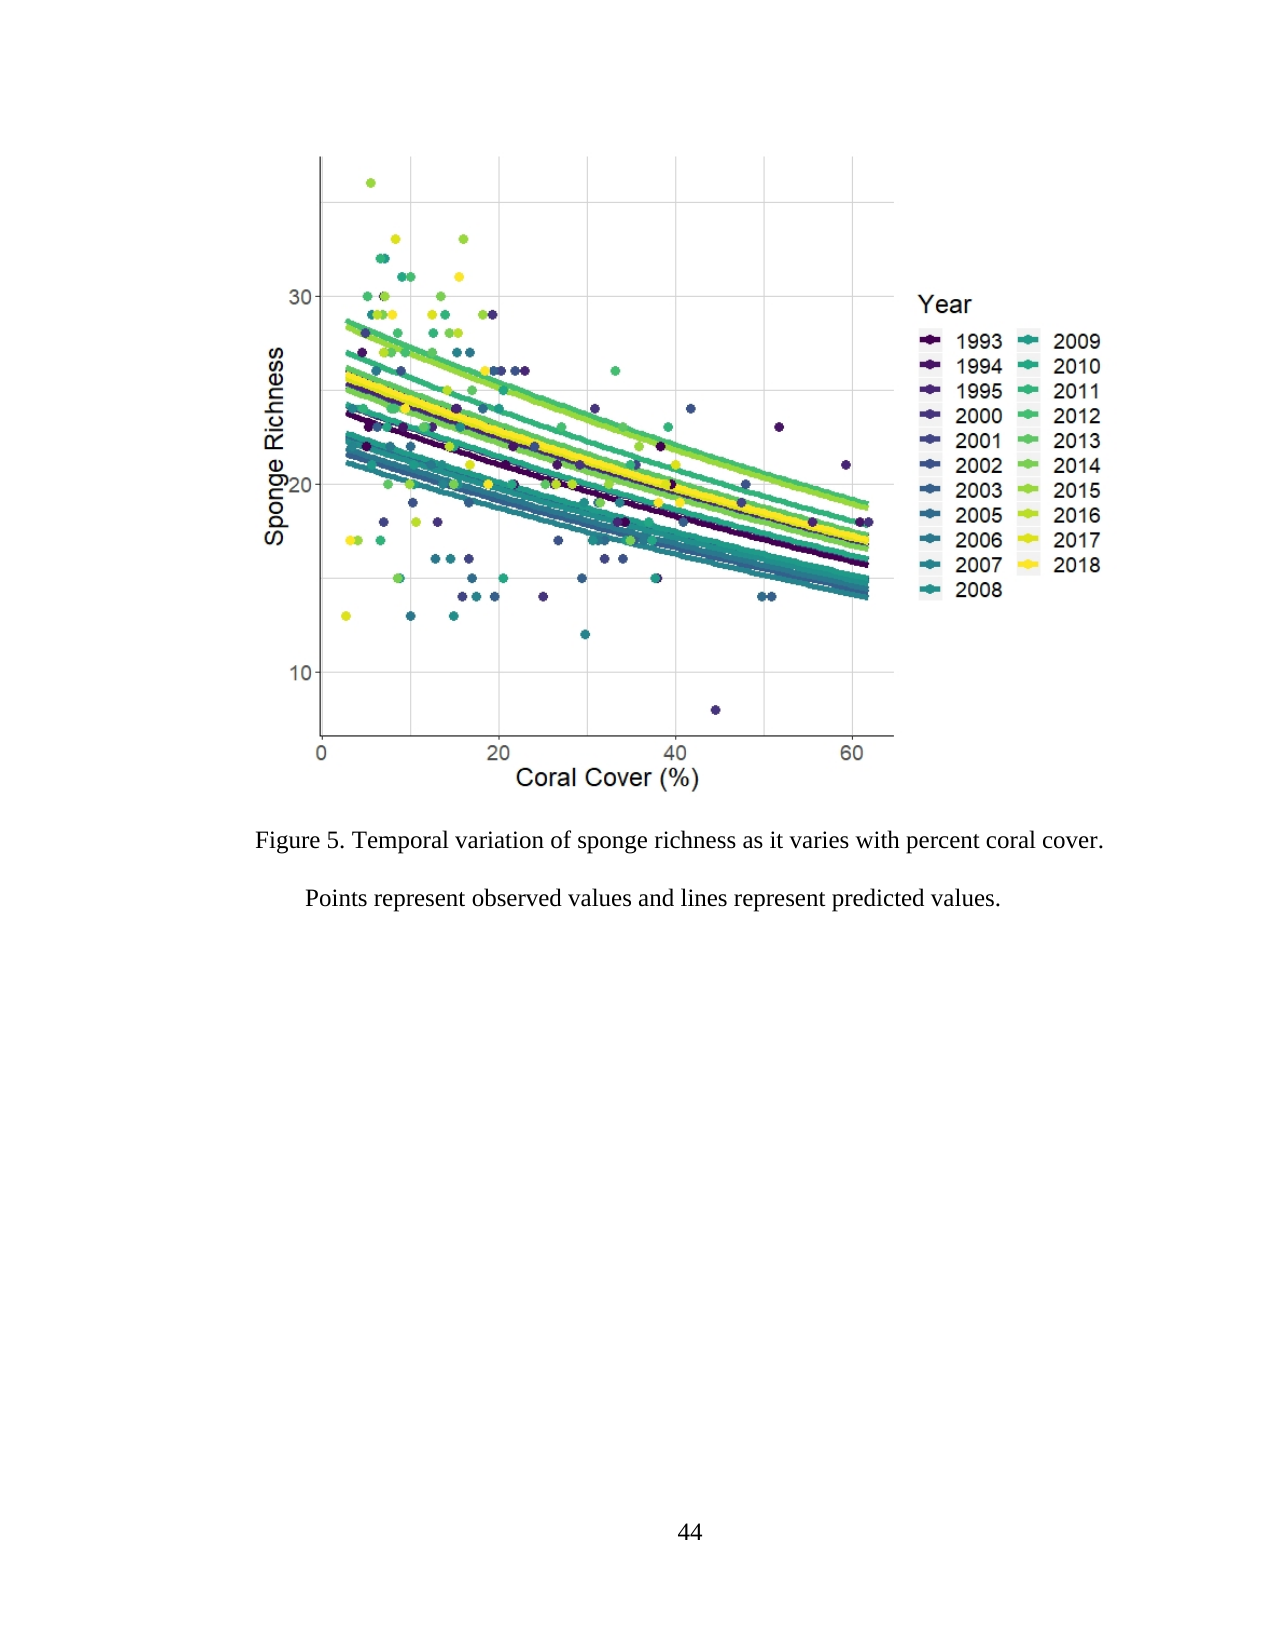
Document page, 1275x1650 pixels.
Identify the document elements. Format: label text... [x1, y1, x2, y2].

picture [255, 150, 1117, 797]
subtitle Figure 5. Temporal variation of sponge richness as it varies with percent coral cover. Points represent observed values and lines represent predicted values. [255, 825, 1125, 911]
